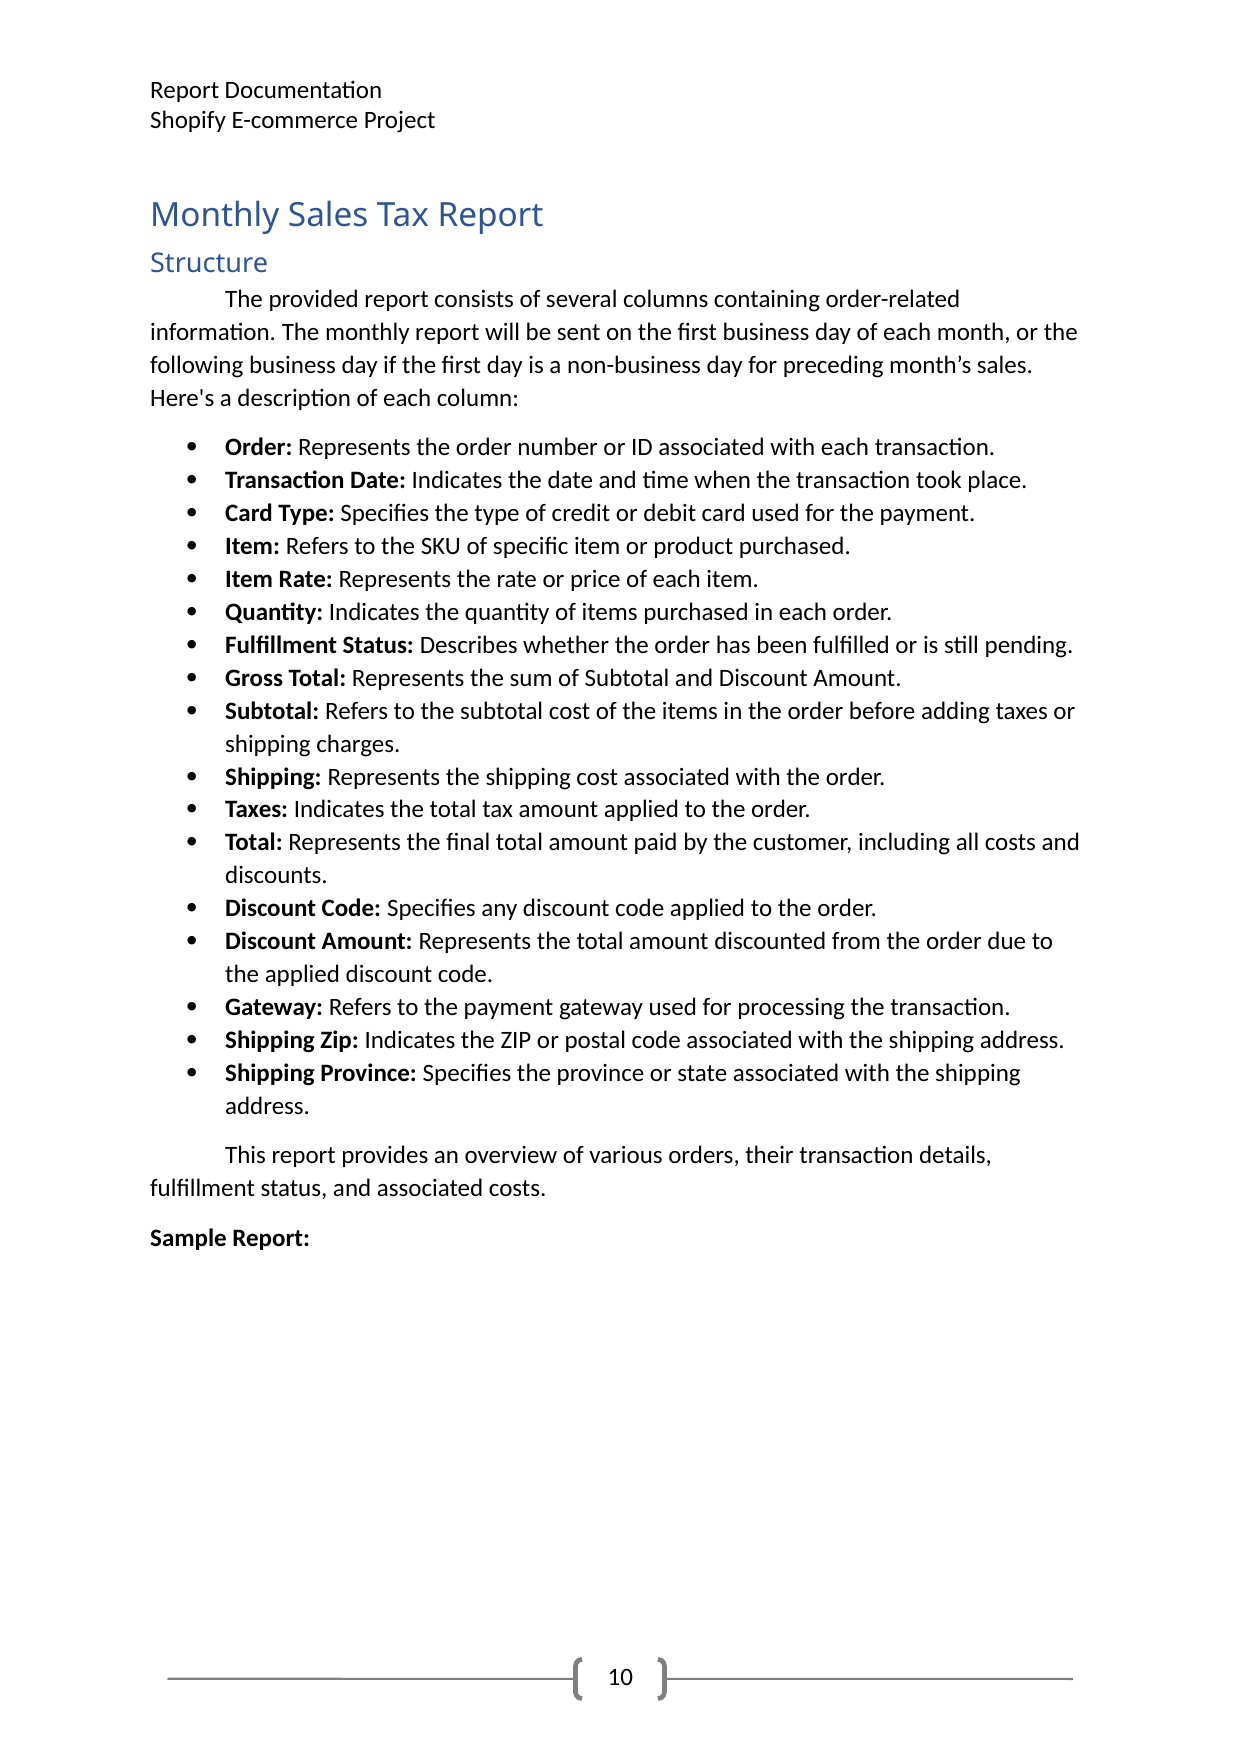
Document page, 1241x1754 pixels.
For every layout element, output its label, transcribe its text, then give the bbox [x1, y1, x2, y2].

subtitle Monthly Sales Tax Report [150, 190, 1090, 236]
list Item: Refers to the SKU of specific item or product purchased. [187, 530, 1090, 561]
list Gross Total: Represents the sum of Subtotal and Discount Amount. [187, 662, 1090, 692]
list Card Type: Specifies the type of credit or debit card used for the payment. [187, 497, 1090, 528]
list Fulfillment Status: Describes whether the order has been fulfilled or is still pending. [187, 629, 1090, 659]
list Shipping: Represents the shipping cost associated with the order. [187, 761, 1090, 791]
subtitle Structure [150, 243, 1090, 280]
list Shipping Zip: Indicates the ZIP or postal code associated with the shipping address. [187, 1024, 1090, 1054]
list Total: Represents the final total amount paid by the customer, including all costs and discounts. [187, 827, 1090, 890]
list Order: Represents the order number or ID associated with each transaction. [187, 432, 1090, 462]
list Shipping Province: Specifies the province or state associated with the shipping address. [187, 1057, 1090, 1120]
text Sample Report: [150, 1222, 1090, 1252]
list Quantity: Indicates the quantity of items purchased in each order. [187, 596, 1090, 627]
list Discount Code: Specifies any discount code applied to the order. [187, 892, 1090, 923]
list Gateway: Refers to the payment gateway used for processing the transaction. [187, 991, 1090, 1022]
list Transaction Date: Indicates the date and time when the transaction took place. [187, 464, 1090, 495]
text The provided report consists of several columns containing order-related information. The monthly report will be sent on the first business day of each month, or the following business day if the first day is a non-business day for preceding month’s sales. Here's a description of each column: [150, 283, 1090, 412]
list Discount Amount: Represents the total amount discounted from the order due to the applied discount code. [187, 925, 1090, 989]
list Subtotal: Refers to the subtotal cost of the items in the order before adding taxes or shipping charges. [187, 695, 1090, 758]
text This report provides an overview of various orders, their transaction details, fulfillment status, and associated costs. [150, 1139, 1090, 1203]
list Item Rate: Represents the rate or price of each item. [187, 563, 1090, 594]
list Taxes: Indicates the total tax amount applied to the order. [187, 794, 1090, 824]
